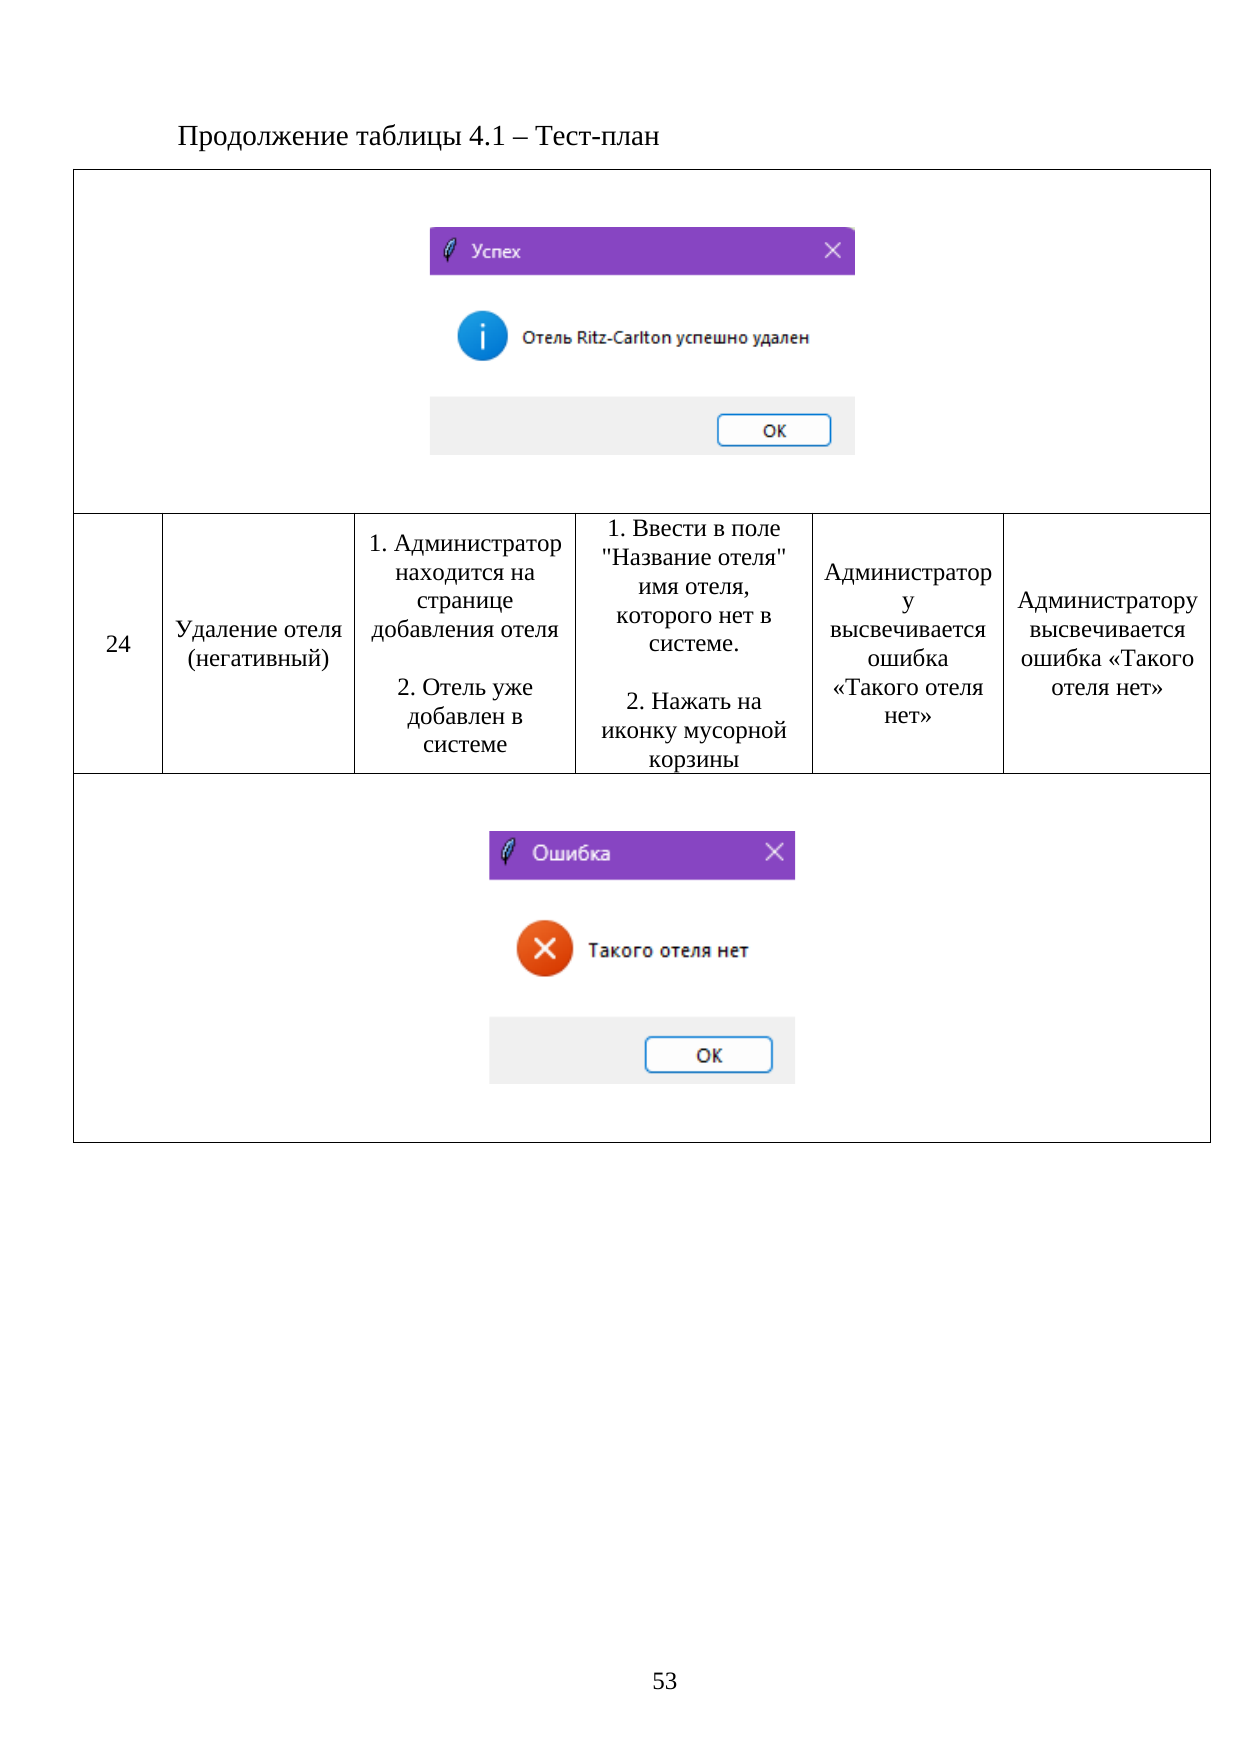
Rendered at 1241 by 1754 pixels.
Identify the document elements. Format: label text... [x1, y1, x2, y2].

table_cell 1. Ввести в поле "Название отеля" имя отеля, которого нет в системе. 2. Нажать на иконку мусорной корзины [576, 514, 812, 773]
picture [429, 227, 855, 455]
picture [489, 831, 796, 1084]
table_header [74, 170, 1210, 512]
table_cell Администратору высвечивается ошибка «Такого отеля нет» [813, 514, 1003, 773]
text Продолжение таблицы 4.1 – Тест-план [177, 118, 1152, 152]
table_cell Удаление отеля (негативный) [163, 514, 354, 773]
table_cell [74, 774, 1210, 1142]
table_cell 24 [74, 514, 162, 773]
table_cell Администратору высвечивается ошибка «Такого отеля нет» [1004, 514, 1210, 773]
table_cell 1. Администратор находится на странице добавления отеля 2. Отель уже добавлен в системе [355, 514, 575, 773]
